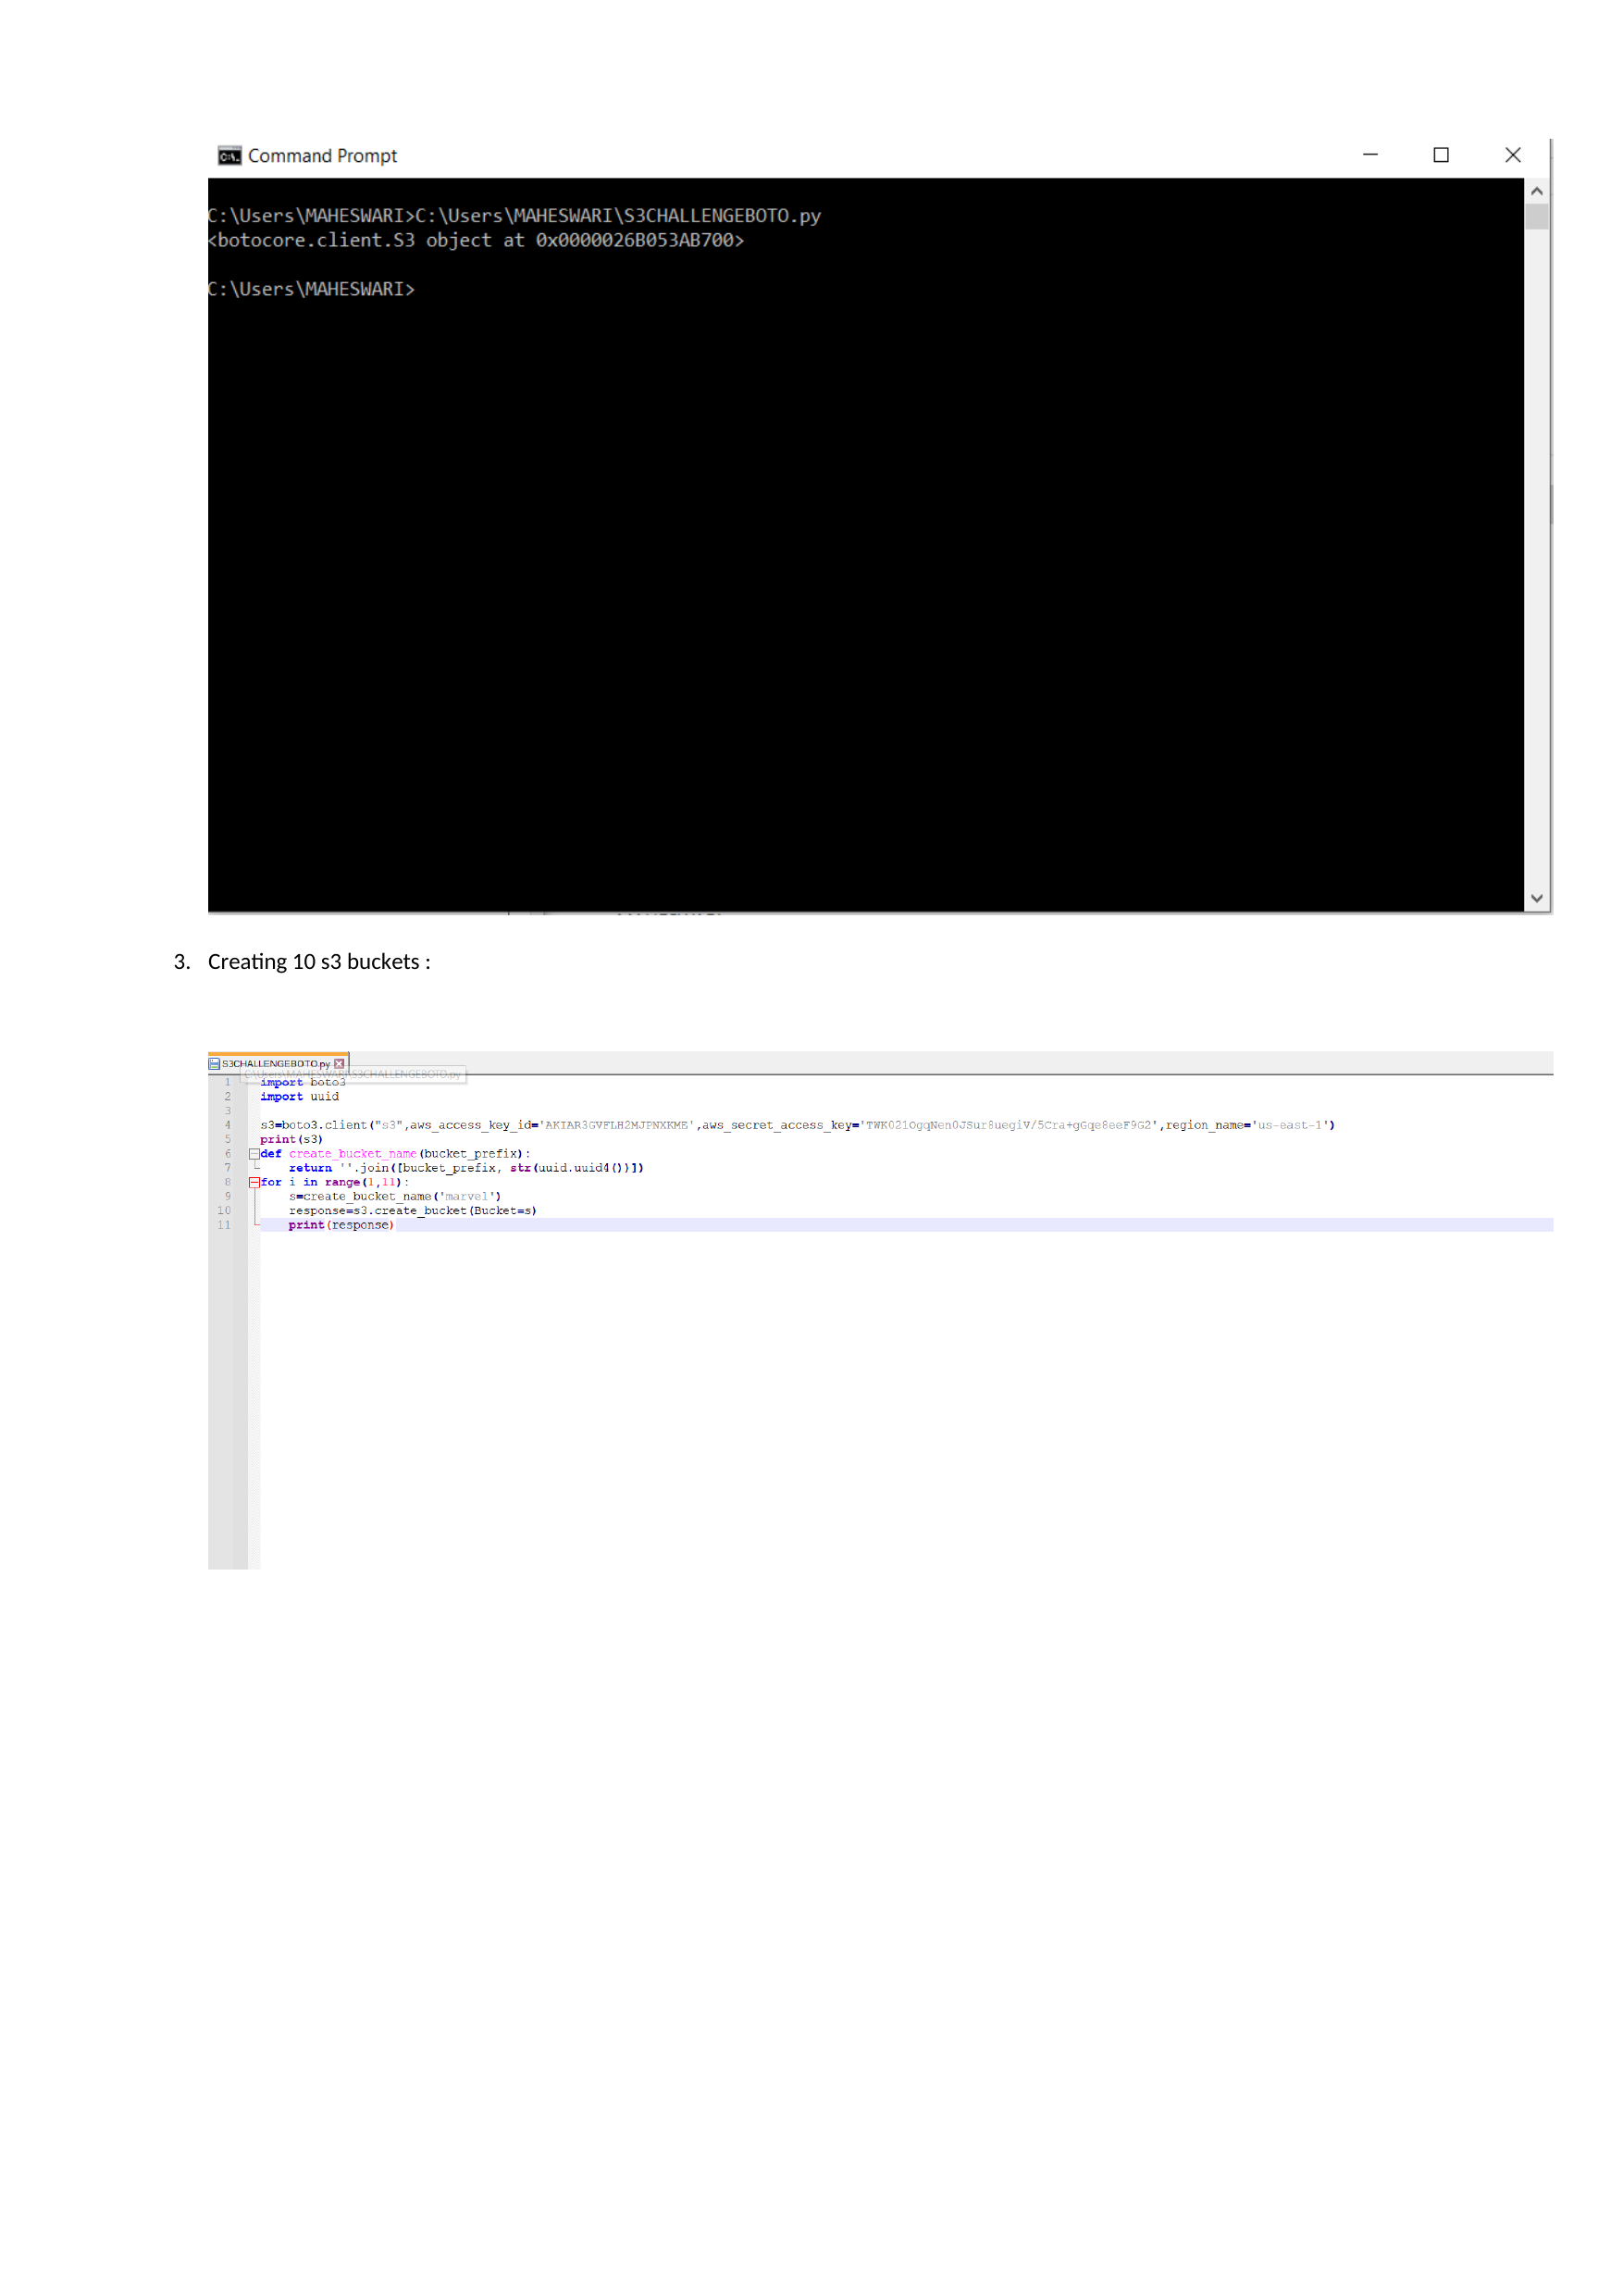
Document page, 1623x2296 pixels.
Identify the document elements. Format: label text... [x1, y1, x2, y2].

picture [208, 1051, 1554, 1570]
picture [208, 139, 1554, 915]
list Creating 10 s3 buckets : [173, 947, 1484, 975]
